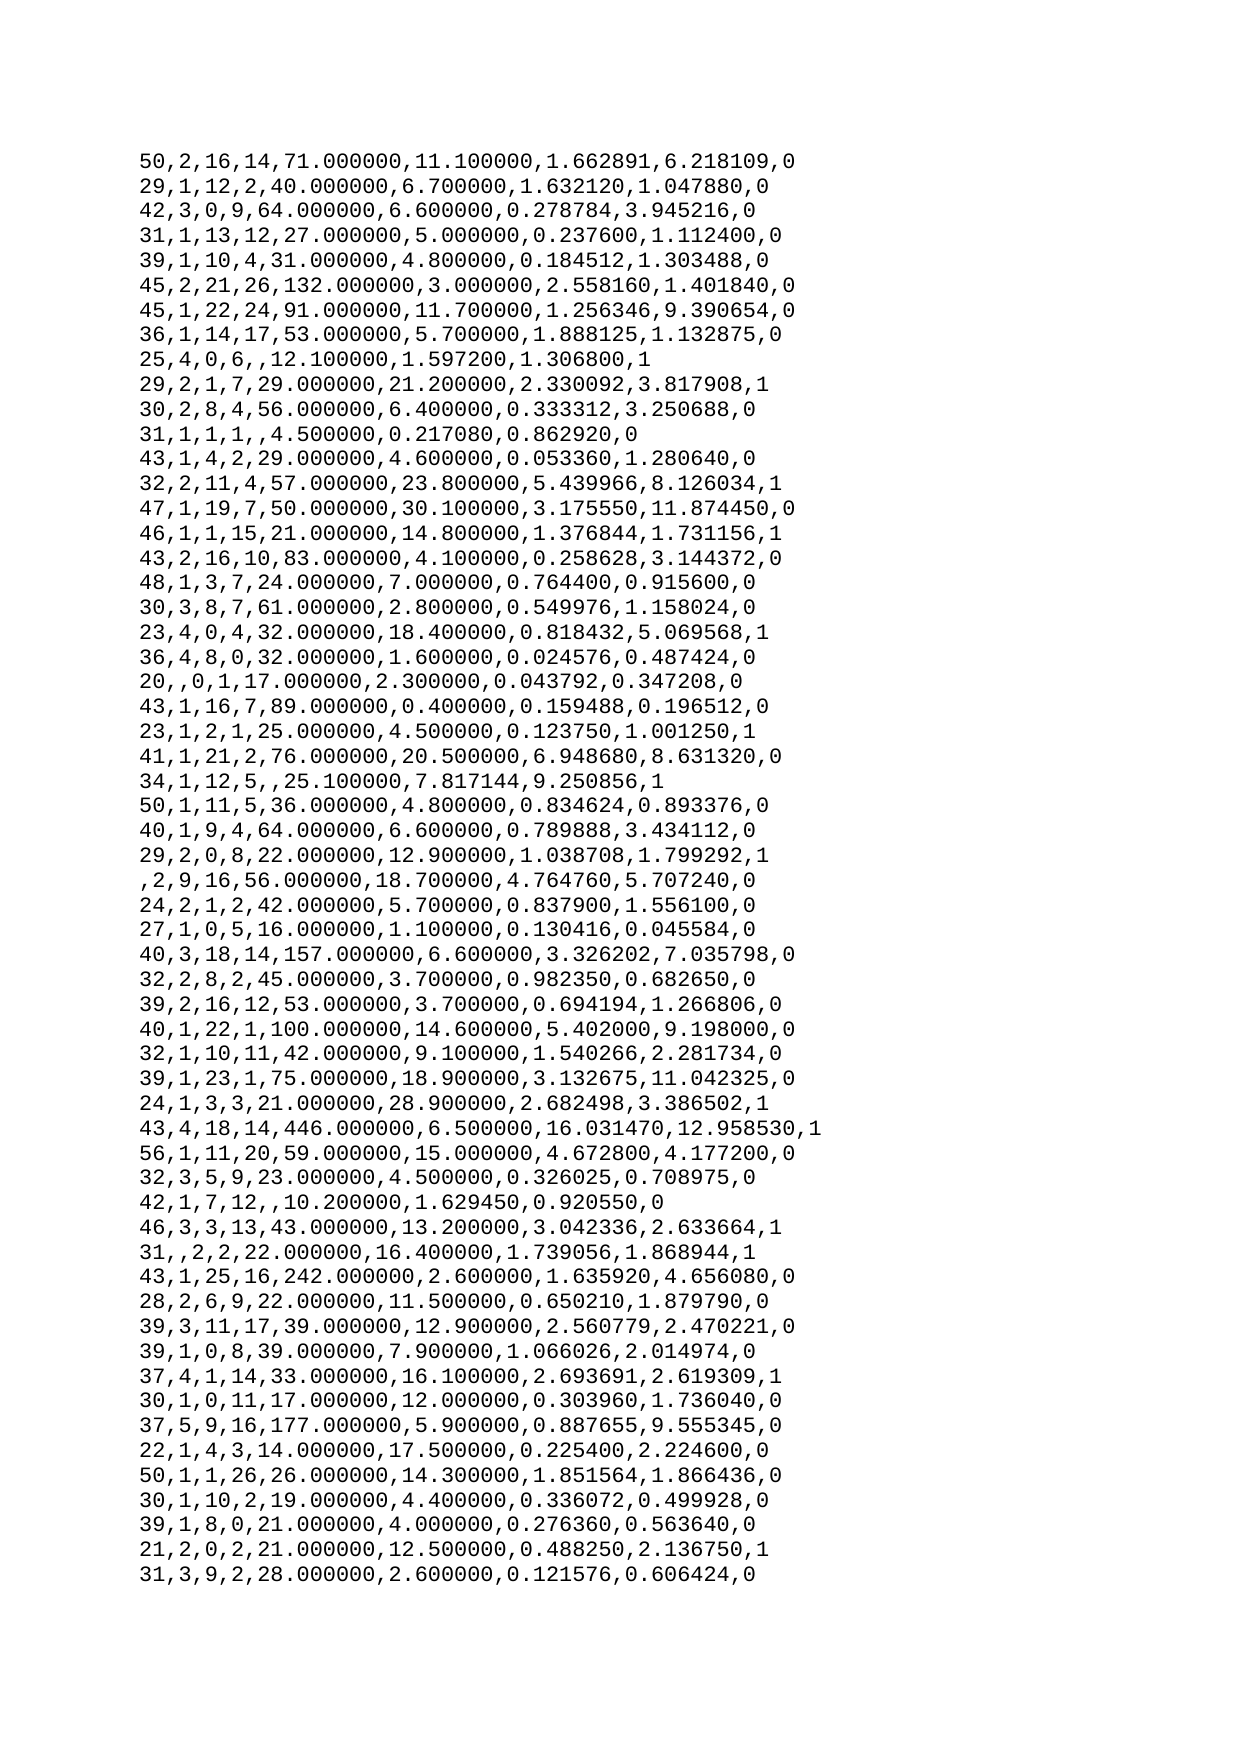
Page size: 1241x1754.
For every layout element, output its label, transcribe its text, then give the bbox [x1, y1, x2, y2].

text 29,1,12,2,40.000000,6.700000,1.632120,1.047880,0 [139, 175, 1101, 199]
text 47,1,19,7,50.000000,30.100000,3.175550,11.874450,0 [139, 497, 1101, 522]
text 39,1,10,4,31.000000,4.800000,0.184512,1.303488,0 [139, 249, 1101, 274]
text 43,4,18,14,446.000000,6.500000,16.031470,12.958530,1 [139, 1117, 1101, 1142]
text 27,1,0,5,16.000000,1.100000,0.130416,0.045584,0 [139, 918, 1101, 943]
text 45,1,22,24,91.000000,11.700000,1.256346,9.390654,0 [139, 299, 1101, 323]
text 56,1,11,20,59.000000,15.000000,4.672800,4.177200,0 [139, 1142, 1101, 1166]
text 48,1,3,7,24.000000,7.000000,0.764400,0.915600,0 [139, 571, 1101, 596]
text 42,1,7,12,,10.200000,1.629450,0.920550,0 [139, 1191, 1101, 1216]
text 21,2,0,2,21.000000,12.500000,0.488250,2.136750,1 [139, 1538, 1101, 1563]
text 30,2,8,4,56.000000,6.400000,0.333312,3.250688,0 [139, 398, 1101, 423]
text 39,2,16,12,53.000000,3.700000,0.694194,1.266806,0 [139, 993, 1101, 1018]
text 23,4,0,4,32.000000,18.400000,0.818432,5.069568,1 [139, 621, 1101, 646]
text 24,1,3,3,21.000000,28.900000,2.682498,3.386502,1 [139, 1092, 1101, 1117]
text 29,2,0,8,22.000000,12.900000,1.038708,1.799292,1 [139, 844, 1101, 869]
text 39,1,0,8,39.000000,7.900000,1.066026,2.014974,0 [139, 1340, 1101, 1365]
text 30,1,10,2,19.000000,4.400000,0.336072,0.499928,0 [139, 1489, 1101, 1513]
text 29,2,1,7,29.000000,21.200000,2.330092,3.817908,1 [139, 373, 1101, 398]
text 31,,2,2,22.000000,16.400000,1.739056,1.868944,1 [139, 1241, 1101, 1266]
text 39,1,23,1,75.000000,18.900000,3.132675,11.042325,0 [139, 1067, 1101, 1092]
text 25,4,0,6,,12.100000,1.597200,1.306800,1 [139, 348, 1101, 373]
text 34,1,12,5,,25.100000,7.817144,9.250856,1 [139, 770, 1101, 794]
text 32,2,11,4,57.000000,23.800000,5.439966,8.126034,1 [139, 472, 1101, 497]
text 39,1,8,0,21.000000,4.000000,0.276360,0.563640,0 [139, 1513, 1101, 1538]
text 45,2,21,26,132.000000,3.000000,2.558160,1.401840,0 [139, 274, 1101, 299]
text 31,1,1,1,,4.500000,0.217080,0.862920,0 [139, 423, 1101, 447]
text 39,3,11,17,39.000000,12.900000,2.560779,2.470221,0 [139, 1315, 1101, 1340]
text 32,2,8,2,45.000000,3.700000,0.982350,0.682650,0 [139, 968, 1101, 993]
text 20,,0,1,17.000000,2.300000,0.043792,0.347208,0 [139, 671, 1101, 695]
text 42,3,0,9,64.000000,6.600000,0.278784,3.945216,0 [139, 199, 1101, 224]
text 43,2,16,10,83.000000,4.100000,0.258628,3.144372,0 [139, 547, 1101, 571]
text 30,1,0,11,17.000000,12.000000,0.303960,1.736040,0 [139, 1389, 1101, 1414]
text 30,3,8,7,61.000000,2.800000,0.549976,1.158024,0 [139, 596, 1101, 621]
text 24,2,1,2,42.000000,5.700000,0.837900,1.556100,0 [139, 894, 1101, 918]
text 46,1,1,15,21.000000,14.800000,1.376844,1.731156,1 [139, 522, 1101, 547]
text 40,1,9,4,64.000000,6.600000,0.789888,3.434112,0 [139, 819, 1101, 844]
text 23,1,2,1,25.000000,4.500000,0.123750,1.001250,1 [139, 720, 1101, 745]
text 36,1,14,17,53.000000,5.700000,1.888125,1.132875,0 [139, 323, 1101, 348]
text 50,1,1,26,26.000000,14.300000,1.851564,1.866436,0 [139, 1464, 1101, 1489]
text 32,1,10,11,42.000000,9.100000,1.540266,2.281734,0 [139, 1042, 1101, 1067]
text 50,2,16,14,71.000000,11.100000,1.662891,6.218109,0 [139, 150, 1101, 175]
text 46,3,3,13,43.000000,13.200000,3.042336,2.633664,1 [139, 1216, 1101, 1241]
text 32,3,5,9,23.000000,4.500000,0.326025,0.708975,0 [139, 1166, 1101, 1191]
text ,2,9,16,56.000000,18.700000,4.764760,5.707240,0 [139, 869, 1101, 894]
text 41,1,21,2,76.000000,20.500000,6.948680,8.631320,0 [139, 745, 1101, 770]
text 43,1,16,7,89.000000,0.400000,0.159488,0.196512,0 [139, 695, 1101, 720]
text 43,1,4,2,29.000000,4.600000,0.053360,1.280640,0 [139, 447, 1101, 472]
text 40,3,18,14,157.000000,6.600000,3.326202,7.035798,0 [139, 943, 1101, 968]
text 40,1,22,1,100.000000,14.600000,5.402000,9.198000,0 [139, 1018, 1101, 1042]
text 31,3,9,2,28.000000,2.600000,0.121576,0.606424,0 [139, 1563, 1101, 1588]
text 36,4,8,0,32.000000,1.600000,0.024576,0.487424,0 [139, 646, 1101, 671]
text 37,4,1,14,33.000000,16.100000,2.693691,2.619309,1 [139, 1365, 1101, 1389]
text 22,1,4,3,14.000000,17.500000,0.225400,2.224600,0 [139, 1439, 1101, 1464]
text 43,1,25,16,242.000000,2.600000,1.635920,4.656080,0 [139, 1266, 1101, 1290]
text 37,5,9,16,177.000000,5.900000,0.887655,9.555345,0 [139, 1414, 1101, 1439]
text 28,2,6,9,22.000000,11.500000,0.650210,1.879790,0 [139, 1290, 1101, 1315]
text 31,1,13,12,27.000000,5.000000,0.237600,1.112400,0 [139, 224, 1101, 249]
text 50,1,11,5,36.000000,4.800000,0.834624,0.893376,0 [139, 794, 1101, 819]
